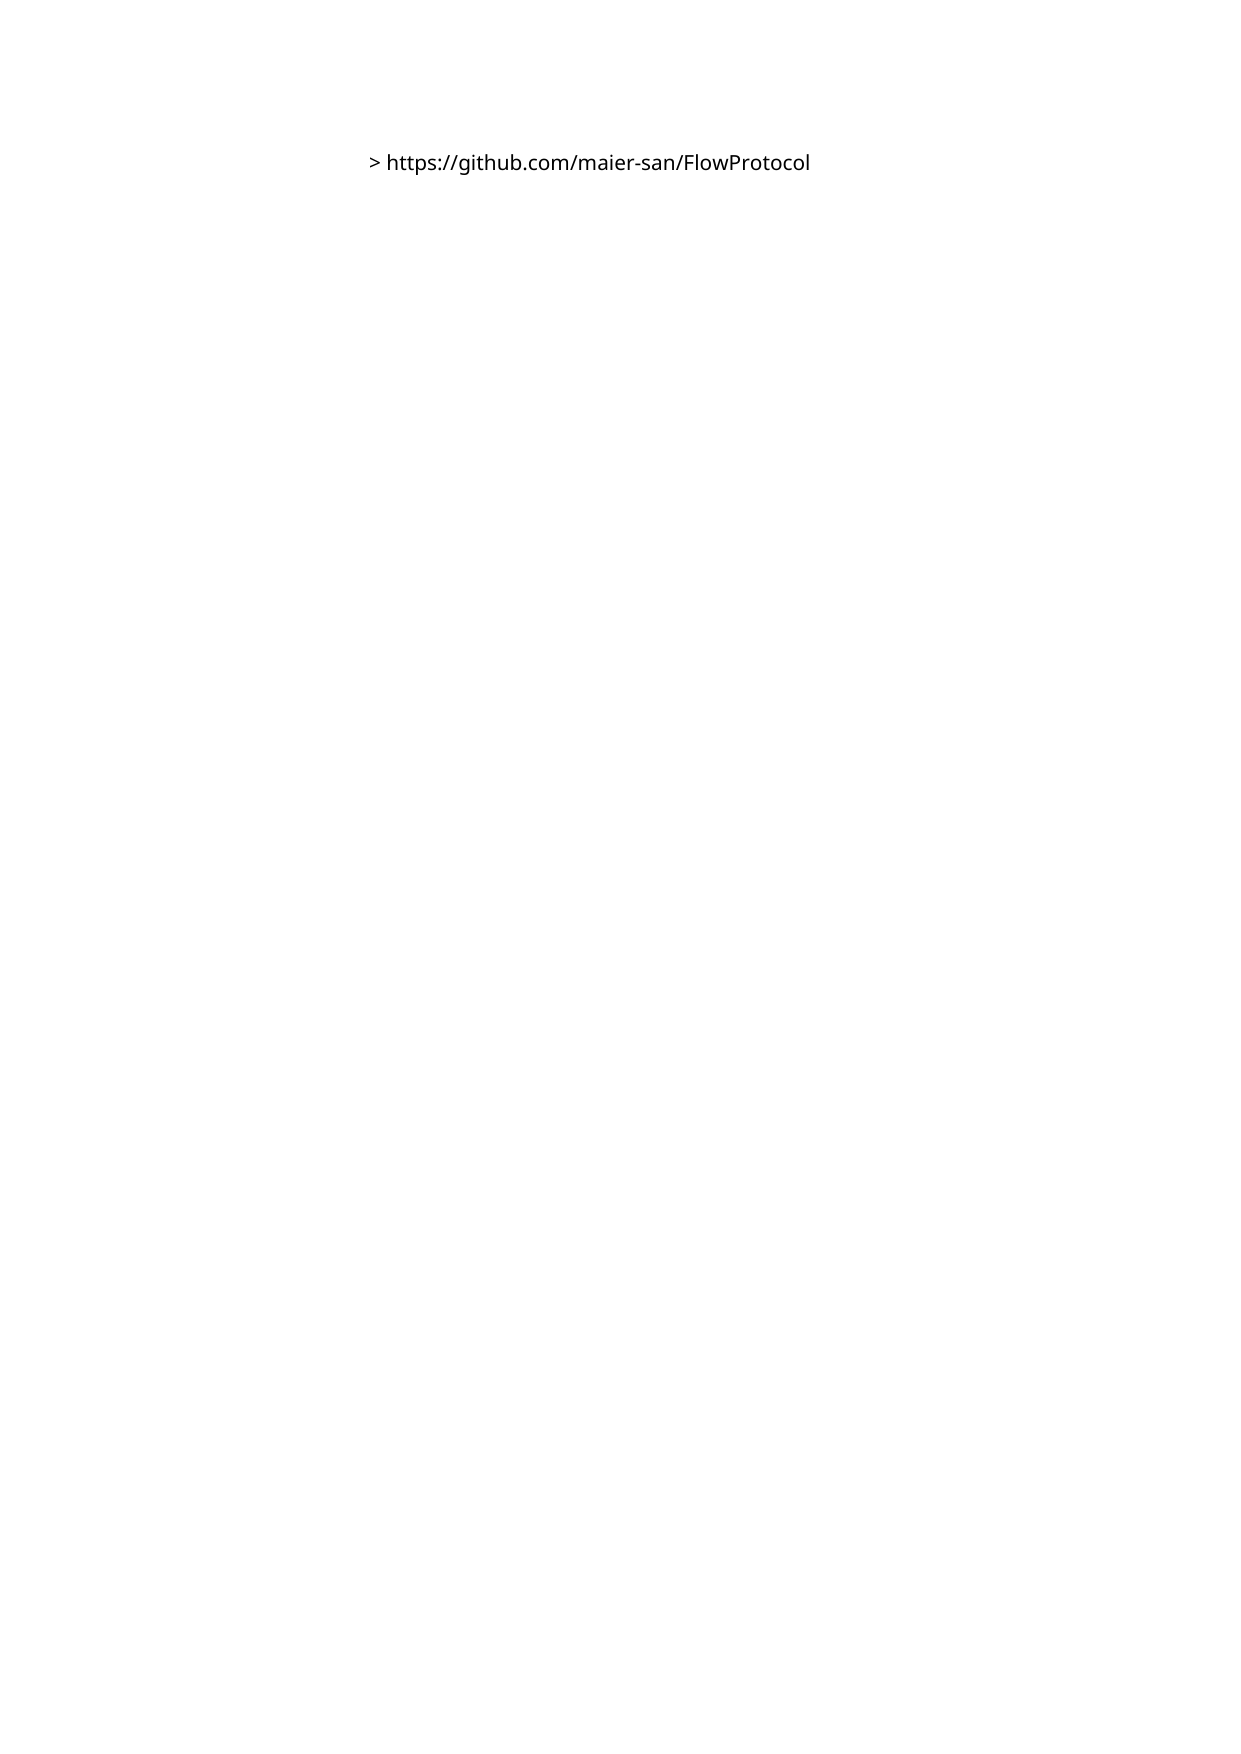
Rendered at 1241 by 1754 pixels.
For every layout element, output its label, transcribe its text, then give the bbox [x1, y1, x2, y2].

text > https://github.com/maier-san/FlowProtocol [177, 148, 1093, 176]
